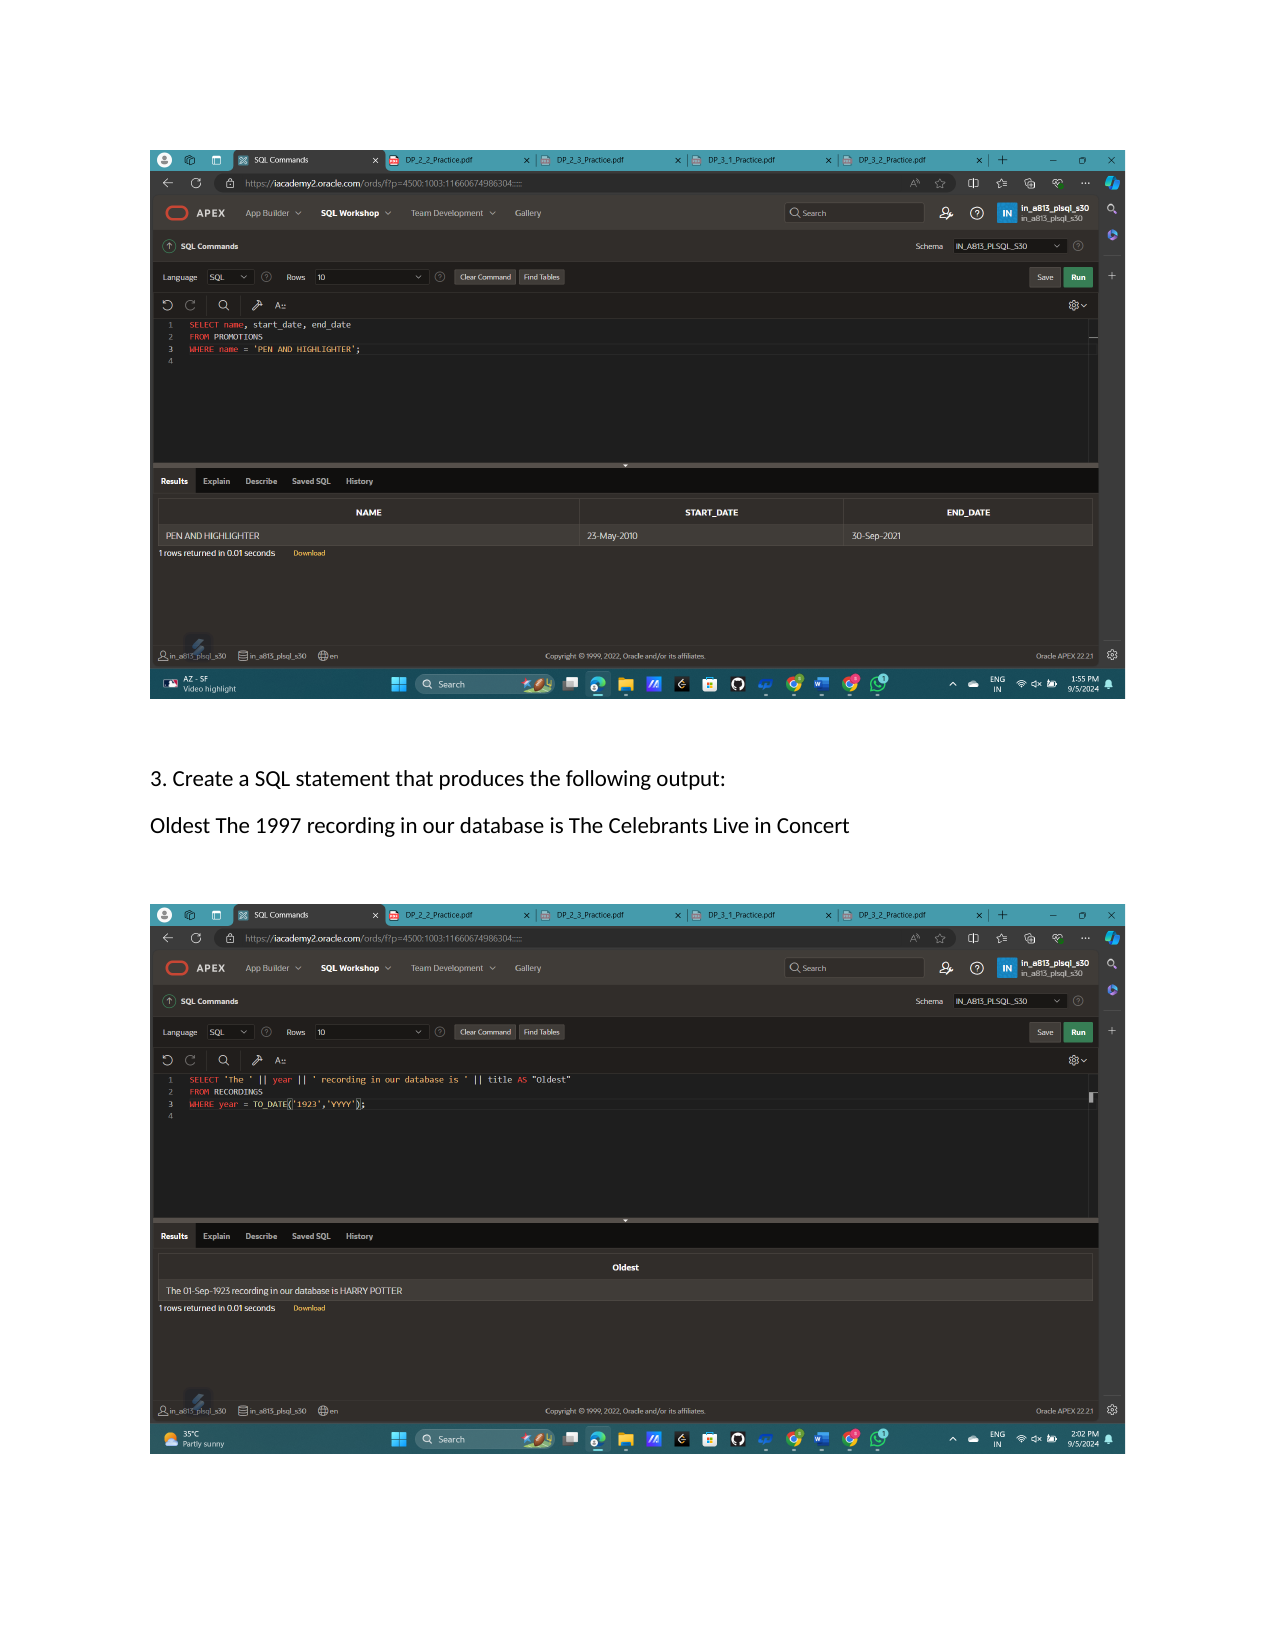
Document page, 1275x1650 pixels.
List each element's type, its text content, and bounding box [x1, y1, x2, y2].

picture [150, 150, 1125, 699]
picture [150, 904, 1125, 1454]
text Oldest The 1997 recording in our database is The Celebrants Live in Concert [150, 811, 1125, 839]
text 3. Create a SQL statement that produces the following output: [150, 764, 1125, 792]
